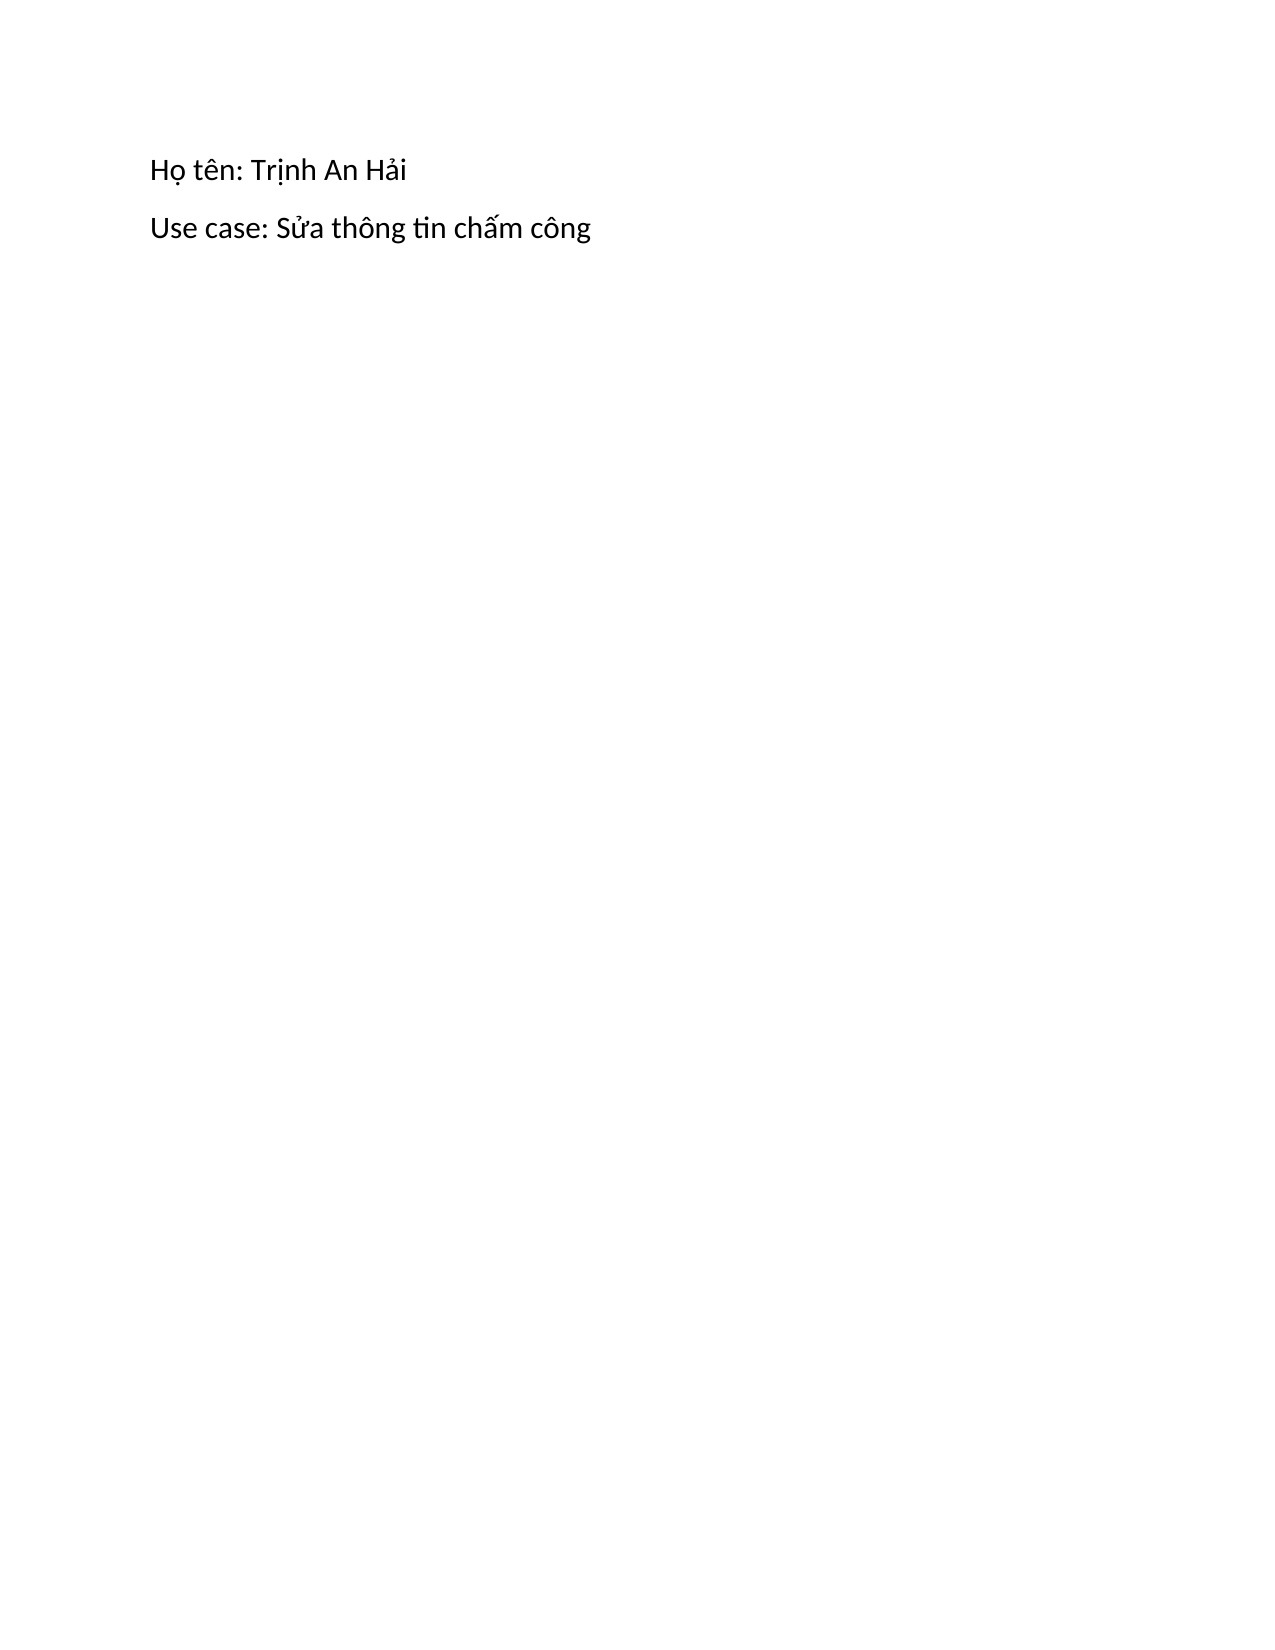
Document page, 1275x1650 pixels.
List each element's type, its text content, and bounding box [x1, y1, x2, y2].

text Họ tên: Trịnh An Hải [150, 150, 1125, 188]
text Use case: Sửa thông tin chấm công [150, 208, 1125, 246]
